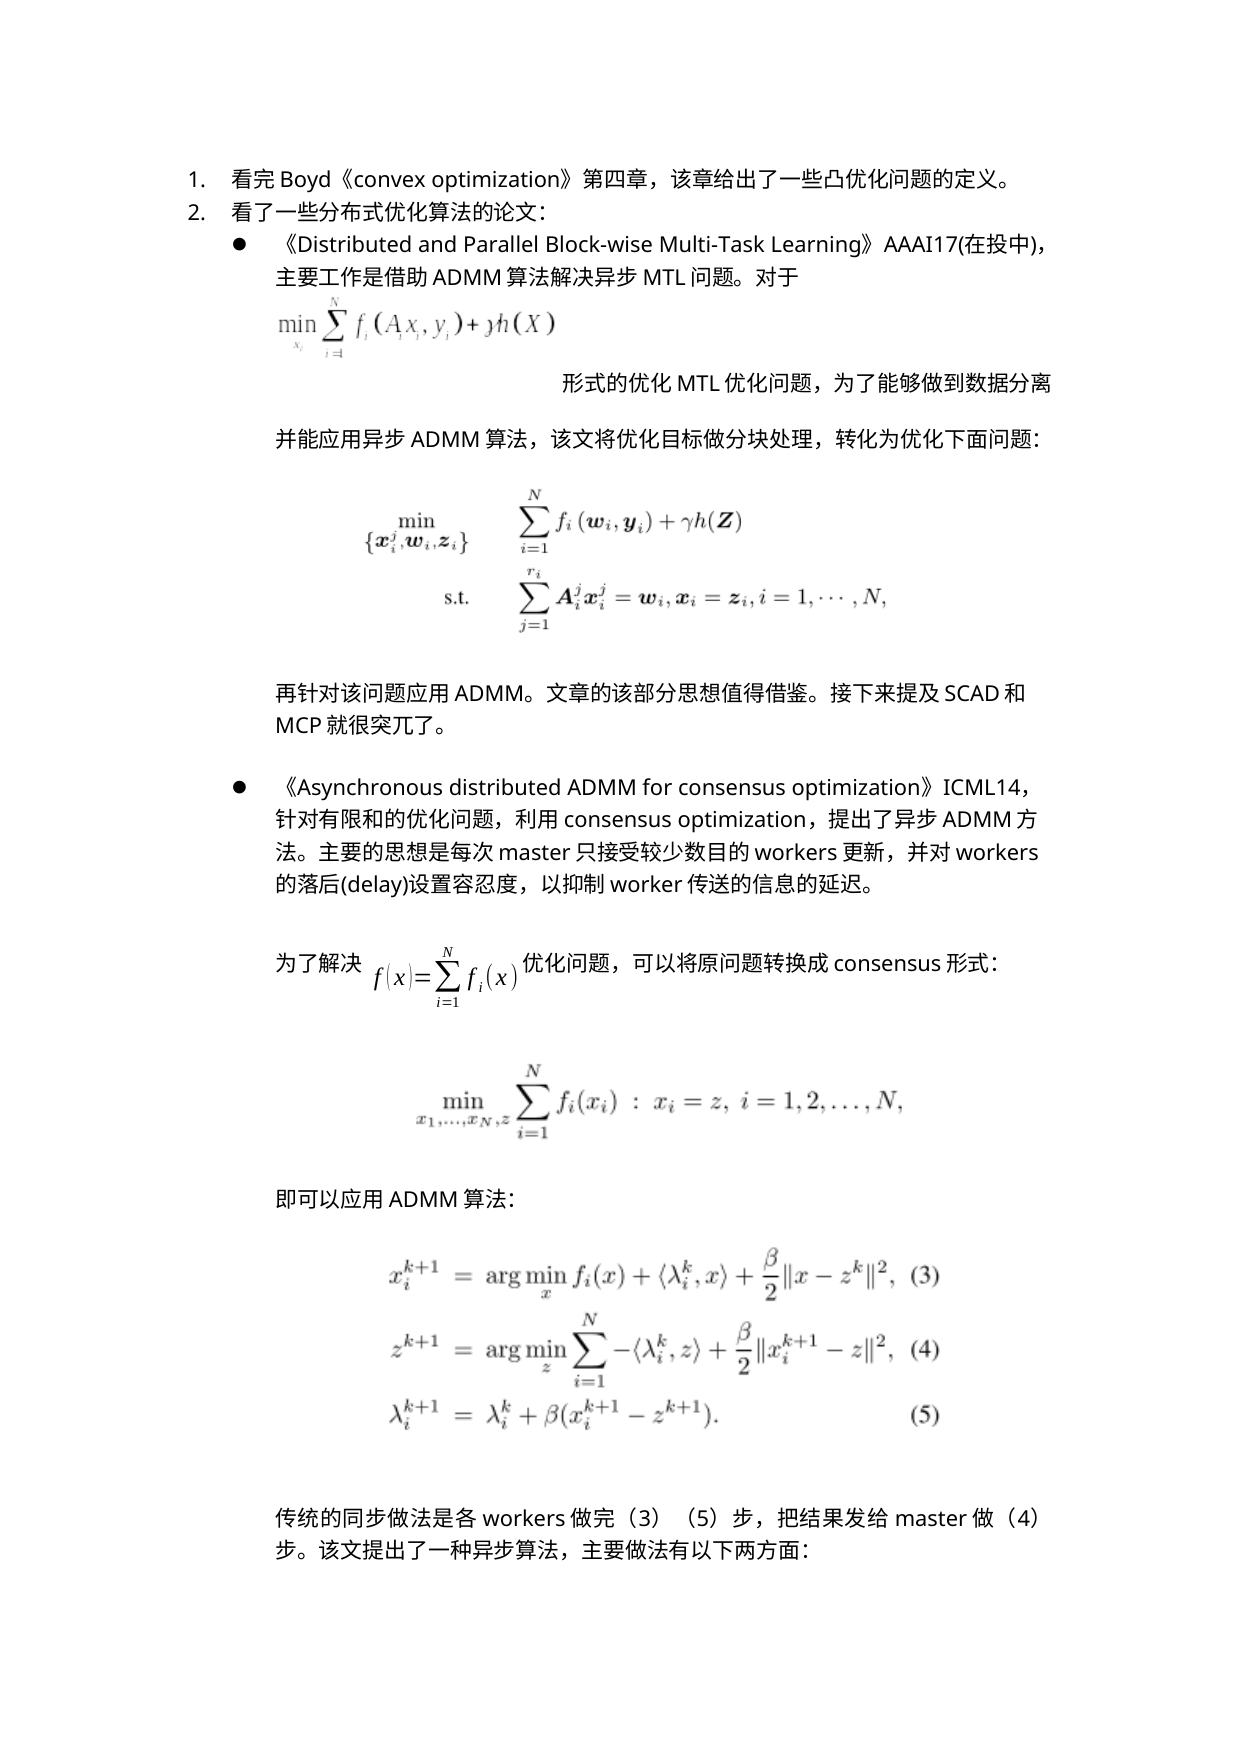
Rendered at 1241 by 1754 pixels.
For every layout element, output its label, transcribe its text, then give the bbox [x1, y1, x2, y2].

text 再针对该问题应用ADMM。文章的该部分思想值得借鉴。接下来提及SCAD和MCP就很突兀了。 [275, 675, 1053, 740]
list 《Distributed and Parallel Block-wise Multi-Task Learning》AAAI17(在投中)，主要工作是借助ADMM算法解决异步MTL问题。对于 形式的优化MTL优化问题，为了能够做到数据分离并能应用异步ADMM算法，该文将优化目标做分块处理，转化为优化下面问题： [231, 227, 1053, 454]
list 《Asynchronous distributed ADMM for consensus optimization》ICML14，针对有限和的优化问题，利用consensus optimization，提出了异步ADMM方法。主要的思想是每次master只接受较少数目的workers更新，并对workers的落后(delay)设置容忍度，以抑制worker传送的信息的延迟。 [231, 769, 1053, 899]
list 看了一些分布式优化算法的论文： [187, 194, 1053, 227]
list 看完Boyd《convex optimization》第四章，该章给出了一些凸优化问题的定义。 [187, 162, 1053, 194]
list 即可以应用ADMM算法： [275, 1182, 1053, 1214]
list 为了解决 优化问题，可以将原问题转换成consensus形式： [275, 929, 1053, 1026]
list 传统的同步做法是各workers做完（3）（5）步，把结果发给master做（4）步。该文提出了一种异步算法，主要做法有以下两方面： [275, 1500, 1053, 1565]
